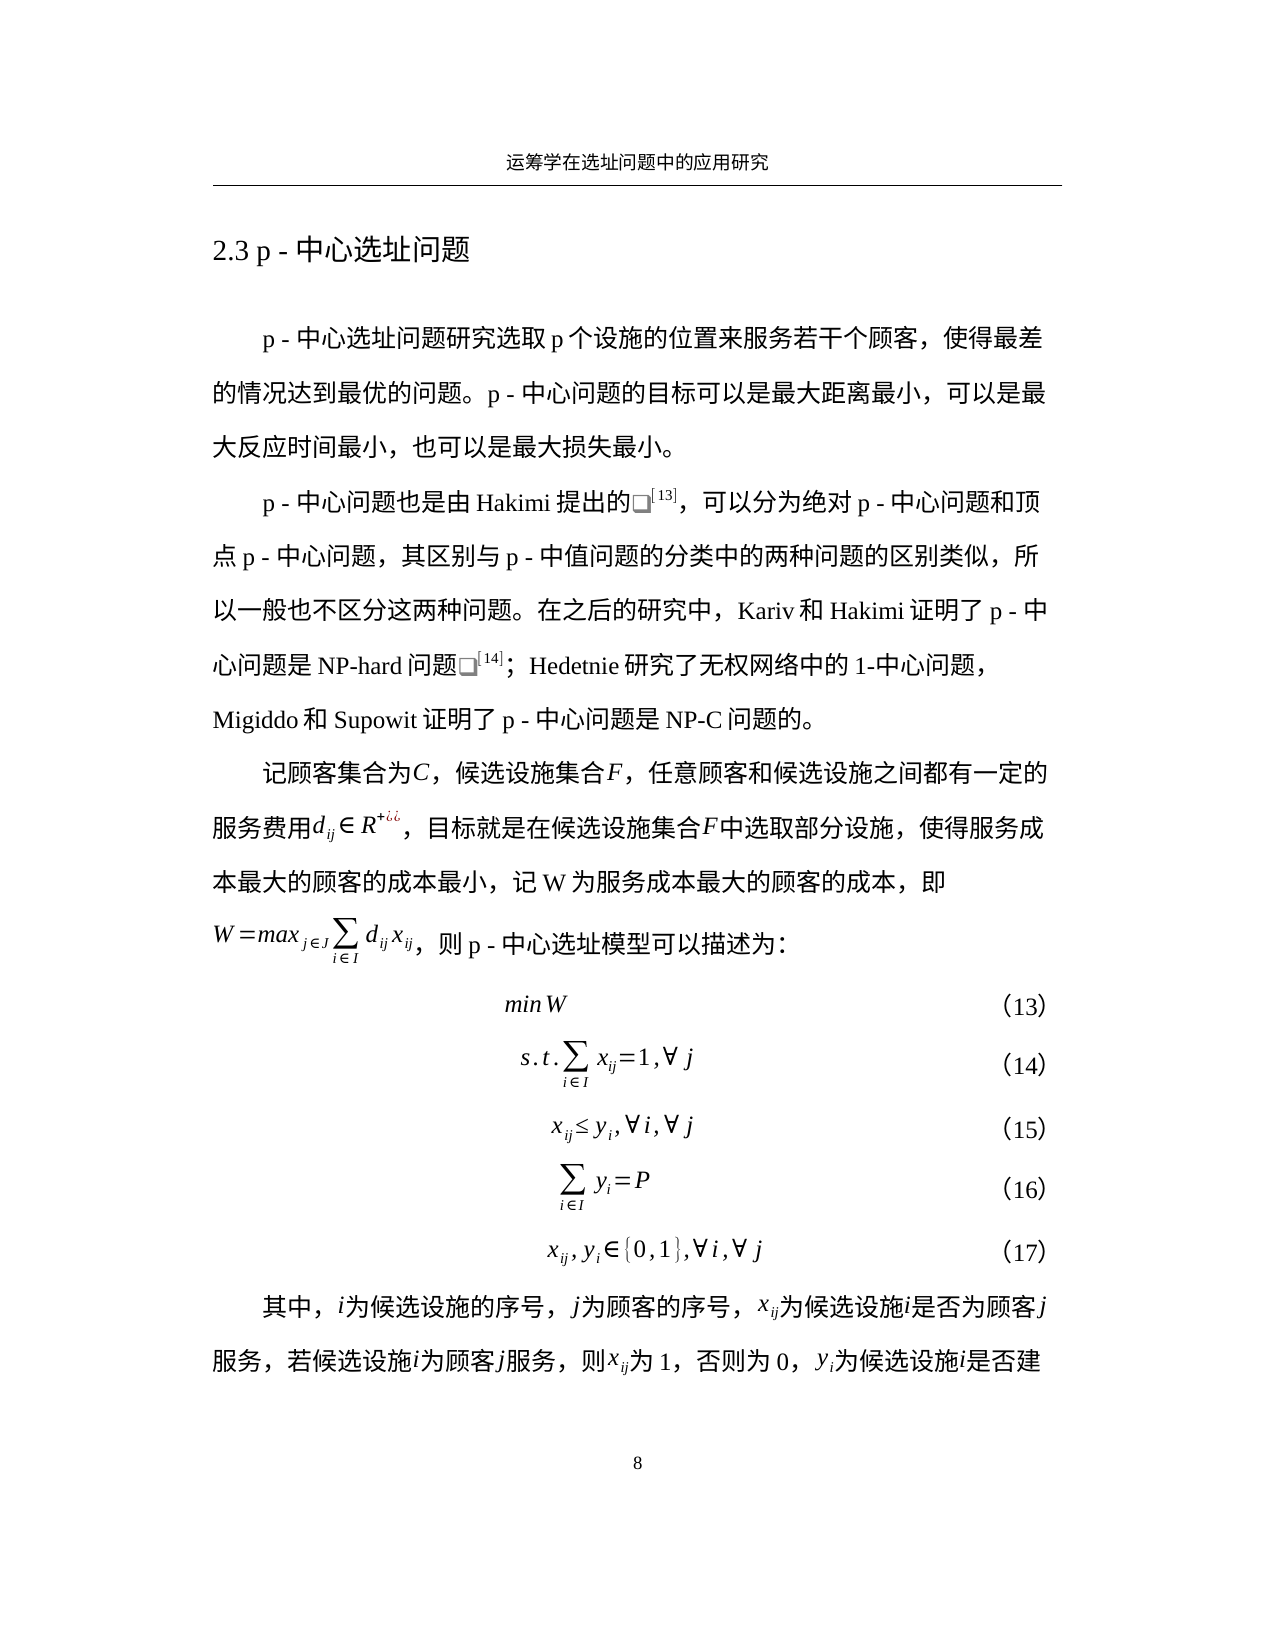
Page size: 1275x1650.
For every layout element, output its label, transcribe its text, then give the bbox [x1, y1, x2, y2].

text （16） [212, 1164, 1062, 1214]
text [212, 1287, 1062, 1378]
subtitle 2.3 p - 中心选址问题 [212, 226, 1062, 269]
text 记顾客集合为，候选设施集合，任意顾客和候选设施之间都有一定的服务费用，目标就是在候选设施集合中选取部分设施，使得服务成本最大的顾客的成本最小，记W为服务成本最大的顾客的成本，即，则p - 中心选址模型可以描述为： [212, 754, 1062, 968]
text p - 中心选址问题研究选取p个设施的位置来服务若干个顾客，使得最差的情况达到最优的问题。p - 中心问题的目标可以是最大距离最小，可以是最大反应时间最小，也可以是最大损失最小。 [212, 319, 1062, 464]
text （17） [212, 1233, 1062, 1269]
text （13） [212, 986, 1062, 1022]
text p - 中心问题也是由Hakimi提出的，可以分为绝对p - 中心问题和顶点p - 中心问题，其区别与p - 中值问题的分类中的两种问题的区别类似，所以一般也不区分这两种问题。在之后的研究中，Kariv和Hakimi证明了p - 中心问题是NP-hard问题；Hedetnie研究了无权网络中的1-中心问题，Migiddo和Supowit证明了p - 中心问题是NP-C问题的。 [212, 482, 1062, 736]
text （15） [212, 1109, 1062, 1146]
text （14） [212, 1040, 1062, 1091]
